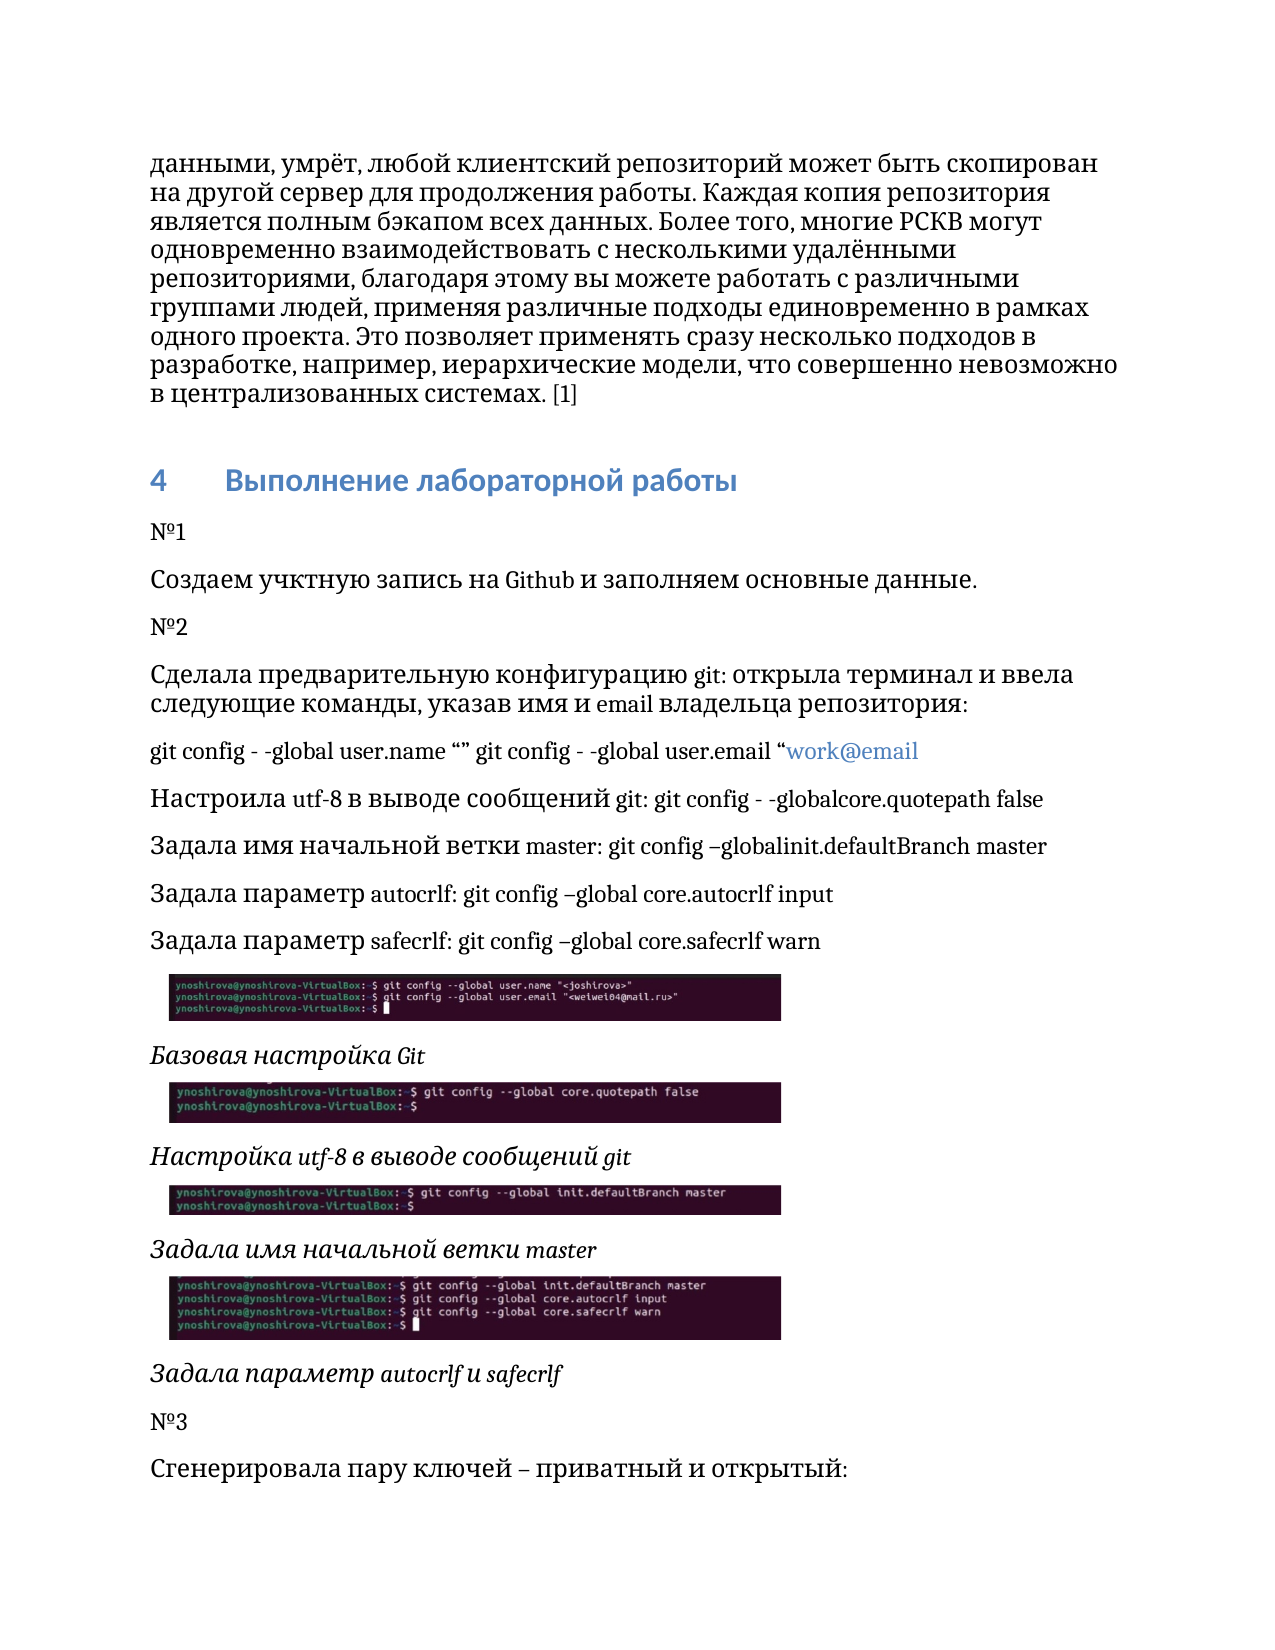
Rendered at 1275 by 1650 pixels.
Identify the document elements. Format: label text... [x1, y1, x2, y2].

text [150, 150, 1125, 409]
text Сделала предварительную конфигурацию git: открыла терминал и ввела следующие команды, указав имя и email владельца репозитория: [150, 661, 1125, 718]
text Задала имя начальной ветки master: git config –globalinit.defaultBranch master [150, 832, 1125, 861]
text Настроила utf-8 в выводе сообщений git: git config - -globalcore.quotepath false [150, 784, 1125, 813]
text Настройка utf-8 в выводе сообщений git [150, 1143, 1125, 1172]
text №3 [150, 1408, 1125, 1437]
text Сгенерировала пару ключей – приватный и открытый: [150, 1455, 1125, 1484]
text №1 [150, 518, 1125, 547]
subtitle 4 Выполнение лабораторной работы [150, 459, 1125, 499]
text №2 [150, 613, 1125, 642]
text Задала параметр autocrlf и safecrlf [150, 1360, 1125, 1389]
text Базовая настройка Git [150, 1042, 1125, 1070]
text Задала имя начальной ветки master [150, 1236, 1125, 1264]
text Задала параметр autocrlf: git config –global core.autocrlf input [150, 879, 1125, 908]
text Задала параметр safecrlf: git config –global core.safecrlf warn [150, 927, 1125, 956]
text Создаем учктную запись на Github и заполняем основные данные. [150, 566, 1125, 594]
text git config - -global user.name “” git config - -global user.email “work@email [150, 737, 1125, 766]
